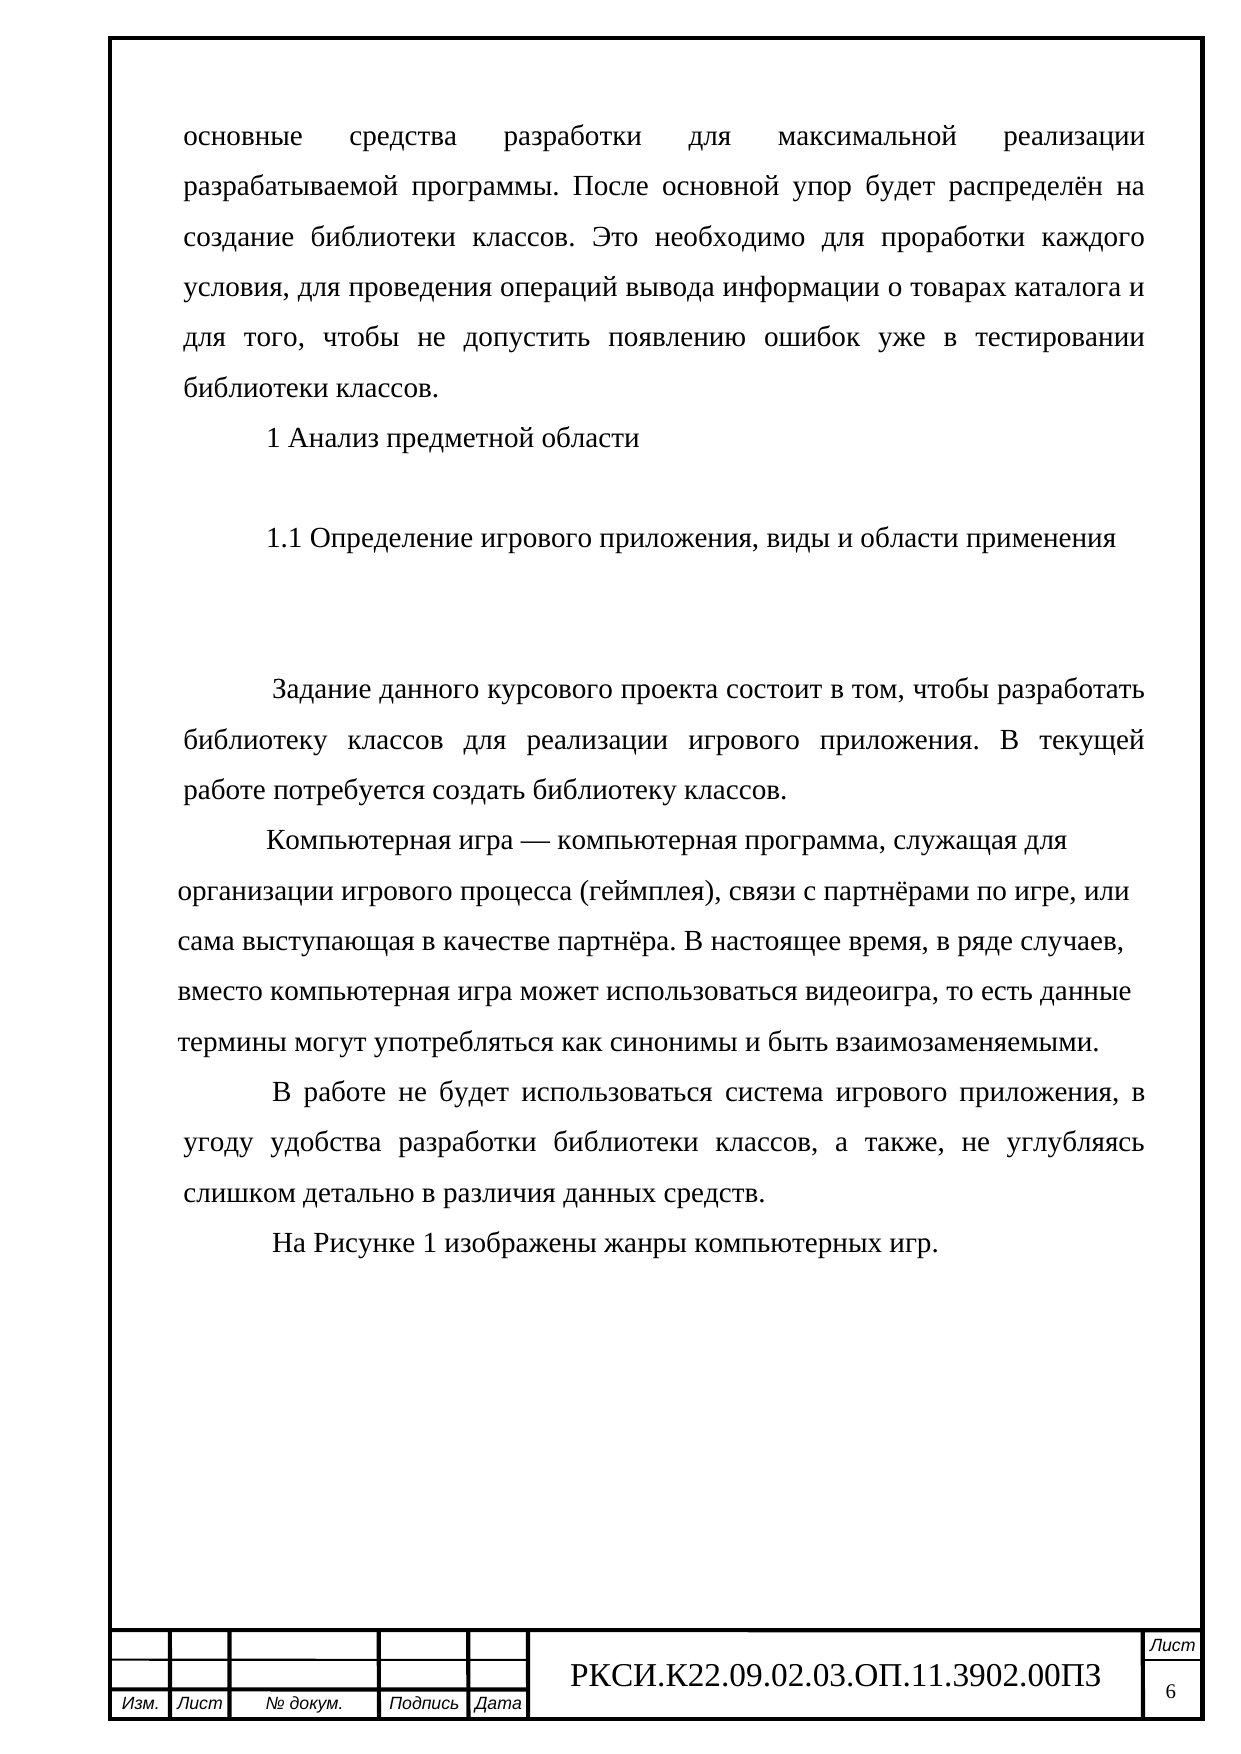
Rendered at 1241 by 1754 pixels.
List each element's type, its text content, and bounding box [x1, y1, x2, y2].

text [183, 118, 1146, 403]
text Компьютерная игра — компьютерная программа, служащая для организации игрового процесса (геймплея), связи с партнёрами по игре, или сама выступающая в качестве партнёра. В настоящее время, в ряде случаев, вместо компьютерная игра может использоваться видеоигра, то есть данные термины могут употребляться как синонимы и быть взаимозаменяемыми. [177, 822, 1152, 1057]
text 1 Анализ предметной области [177, 420, 1146, 453]
text Задание данного курсового проекта состоит в том, чтобы разработать библиотеку классов для реализации игрового приложения. В текущей работе потребуется создать библиотеку классов. [183, 672, 1146, 806]
text На Рисунке 1 изображены жанры компьютерных игр. [183, 1225, 1146, 1258]
text В работе не будет использоваться система игрового приложения, в угоду удобства разработки библиотеки классов, а также, не углубляясь слишком детально в различия данных средств. [183, 1074, 1146, 1208]
subtitle 1.1 Определение игрового приложения, виды и области применения [177, 521, 1152, 554]
